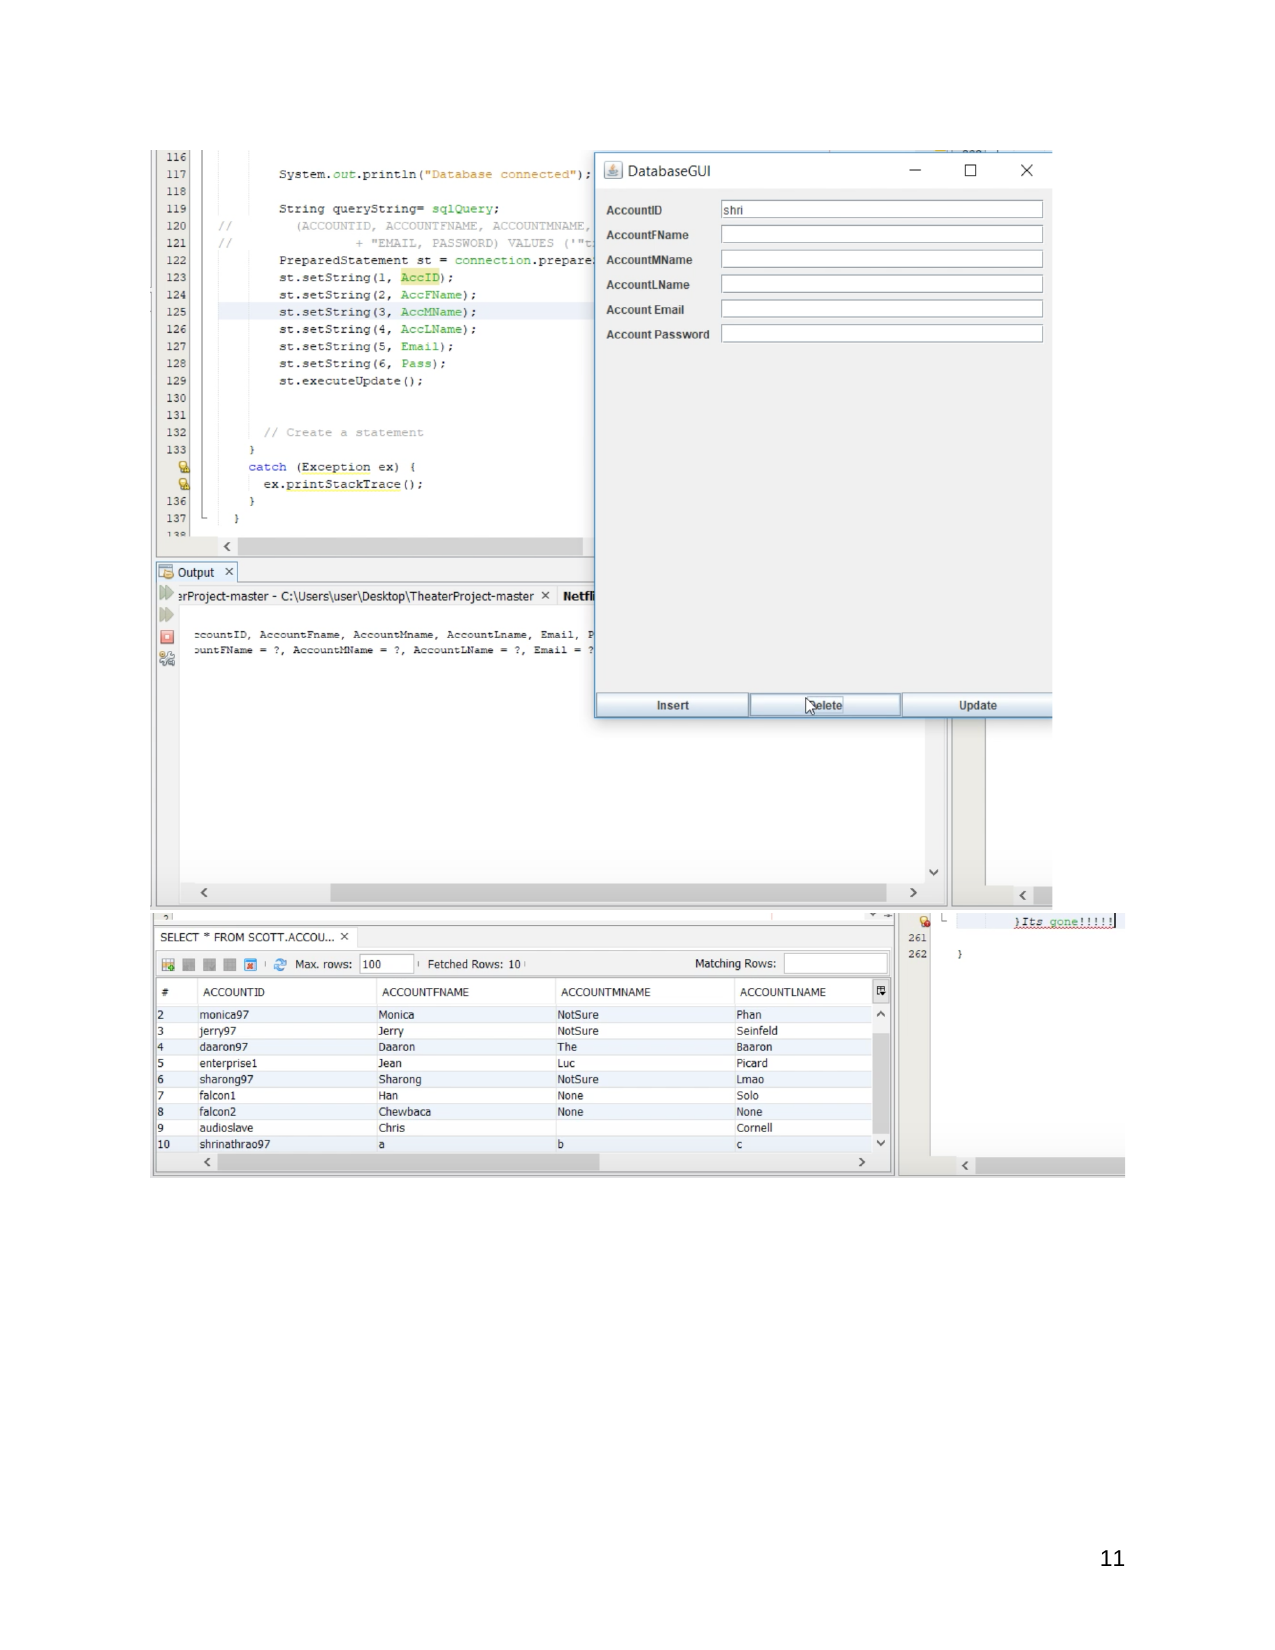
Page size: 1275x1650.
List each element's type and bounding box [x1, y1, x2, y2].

picture [150, 150, 1053, 910]
picture [150, 913, 1125, 1178]
